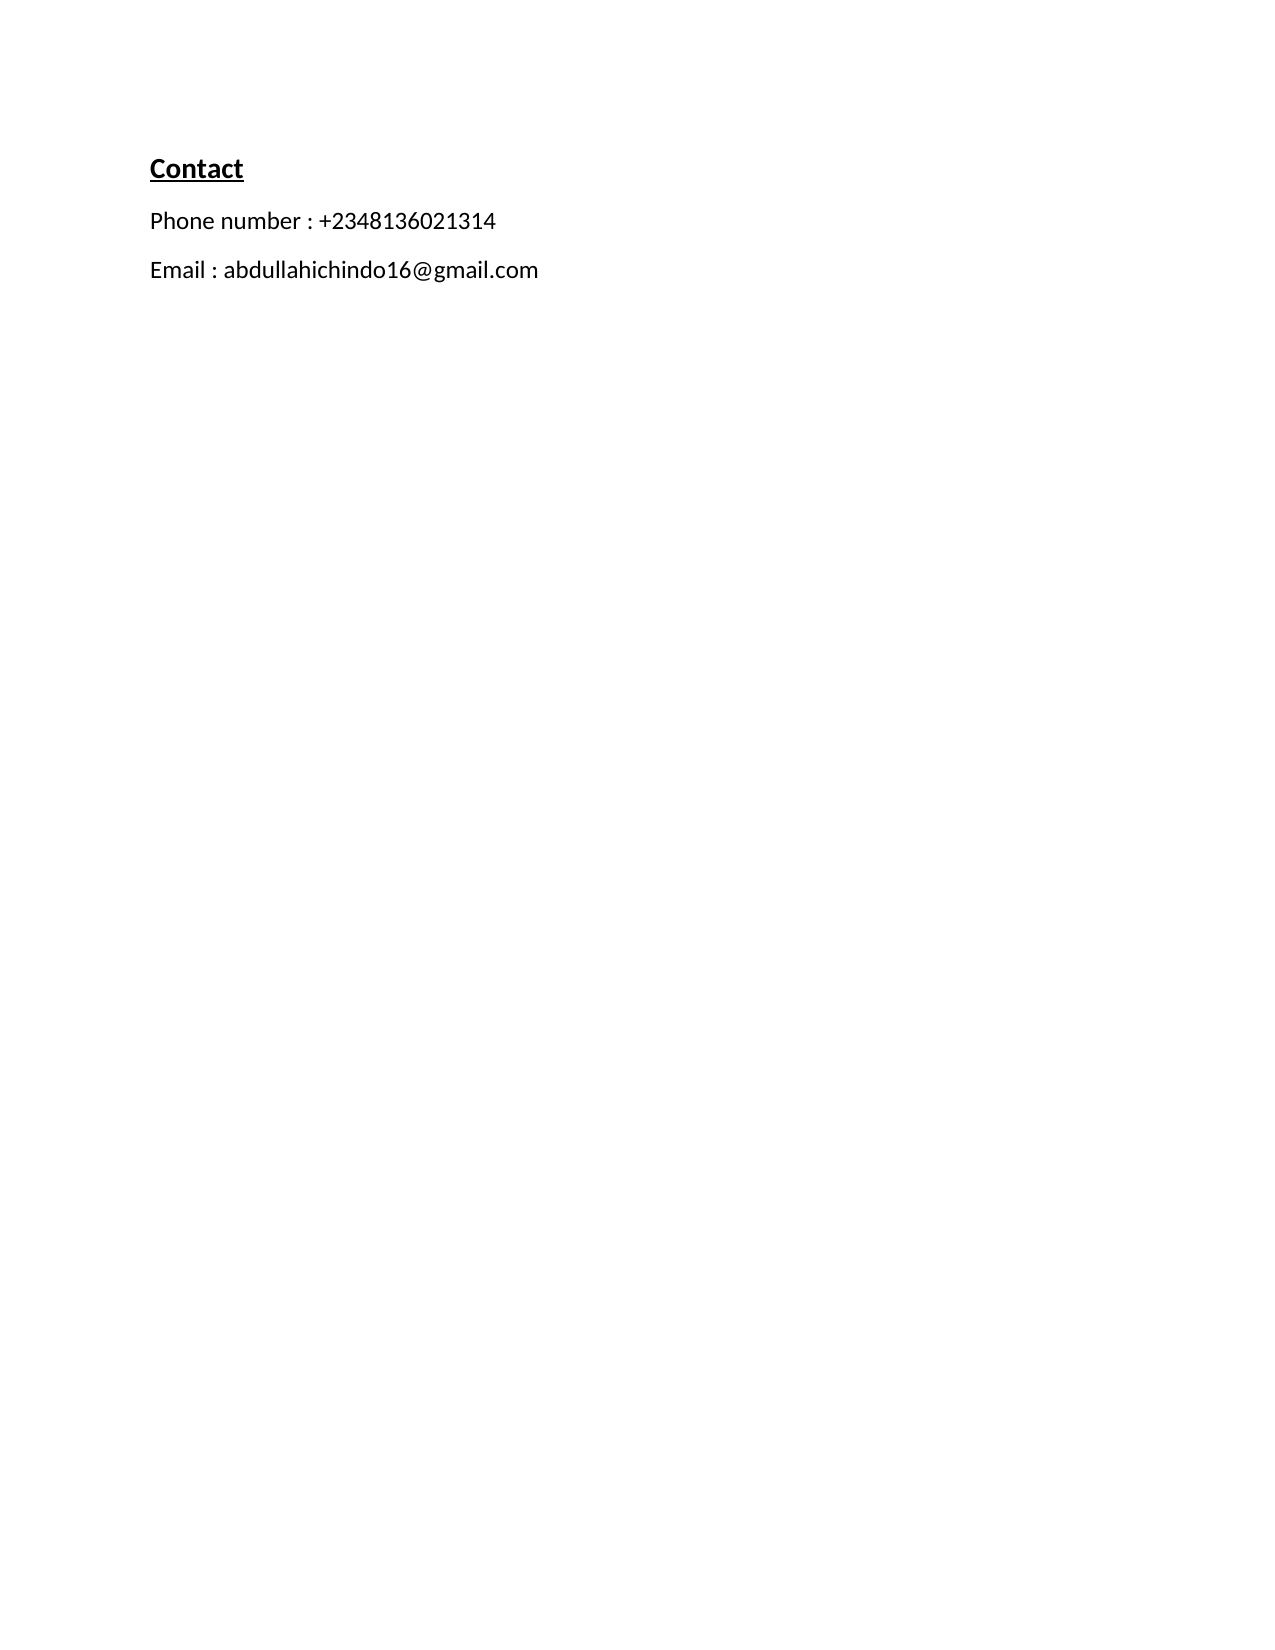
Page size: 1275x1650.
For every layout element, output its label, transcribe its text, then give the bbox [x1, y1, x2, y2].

text Phone number : +2348136021314 [150, 205, 1125, 236]
text Contact [150, 150, 1125, 186]
text Email : abdullahichindo16@gmail.com [150, 255, 1125, 285]
